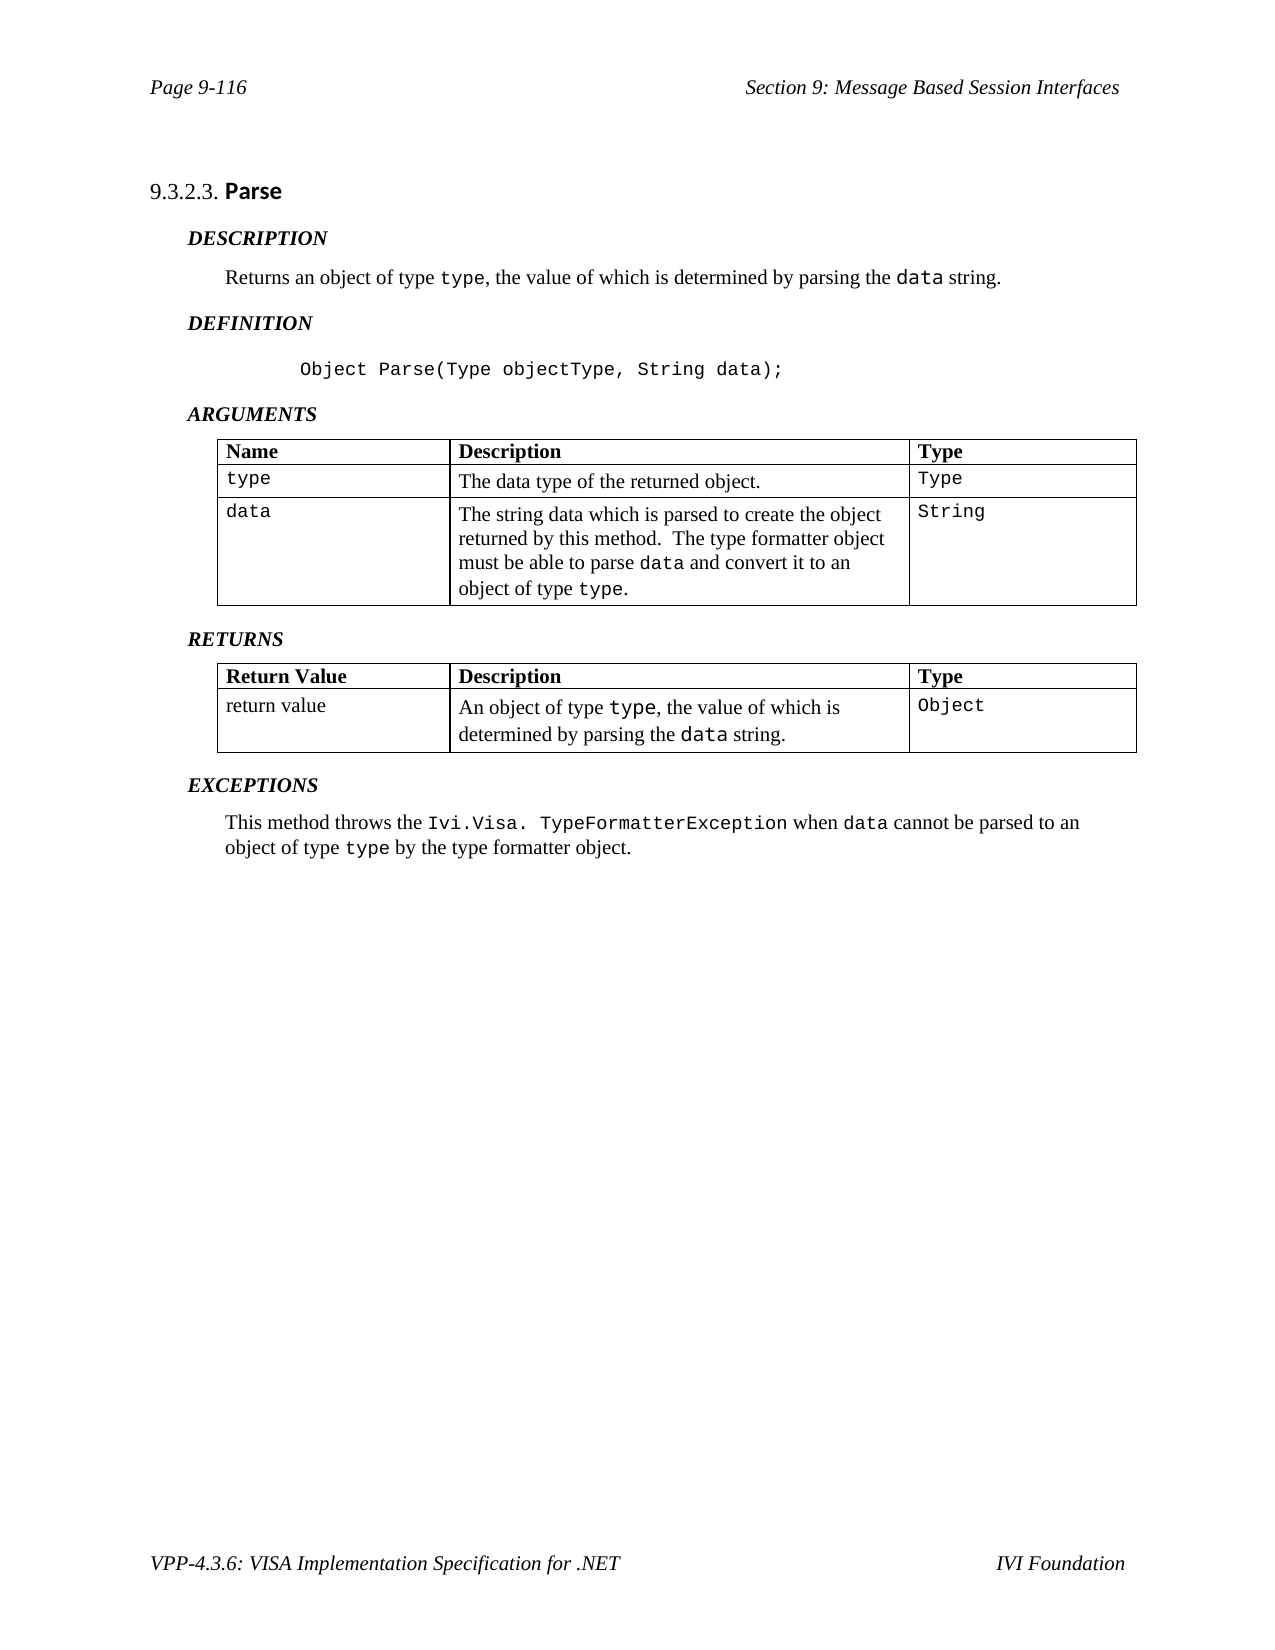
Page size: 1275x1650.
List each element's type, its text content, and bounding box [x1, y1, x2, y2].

subtitle Exceptions [187, 773, 1125, 797]
text This method throws the Ivi.Visa. TypeFormatterException when data cannot be parsed to an object of type type by the type formatter object. [225, 810, 1125, 860]
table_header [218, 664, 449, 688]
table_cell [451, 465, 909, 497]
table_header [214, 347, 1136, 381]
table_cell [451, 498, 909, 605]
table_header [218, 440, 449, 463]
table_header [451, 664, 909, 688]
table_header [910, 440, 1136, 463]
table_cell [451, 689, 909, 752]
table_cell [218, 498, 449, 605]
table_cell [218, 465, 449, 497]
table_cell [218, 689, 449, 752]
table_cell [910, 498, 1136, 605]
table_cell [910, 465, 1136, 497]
subtitle Definition [187, 311, 1125, 335]
subtitle Arguments [187, 402, 1125, 426]
subtitle RETURNs [187, 627, 1125, 651]
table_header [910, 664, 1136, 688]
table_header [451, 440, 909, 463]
subtitle Parse [150, 175, 1125, 206]
text Returns an object of type type, the value of which is determined by parsing the data string. [225, 263, 1125, 290]
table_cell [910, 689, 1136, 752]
subtitle Description [187, 226, 1125, 250]
